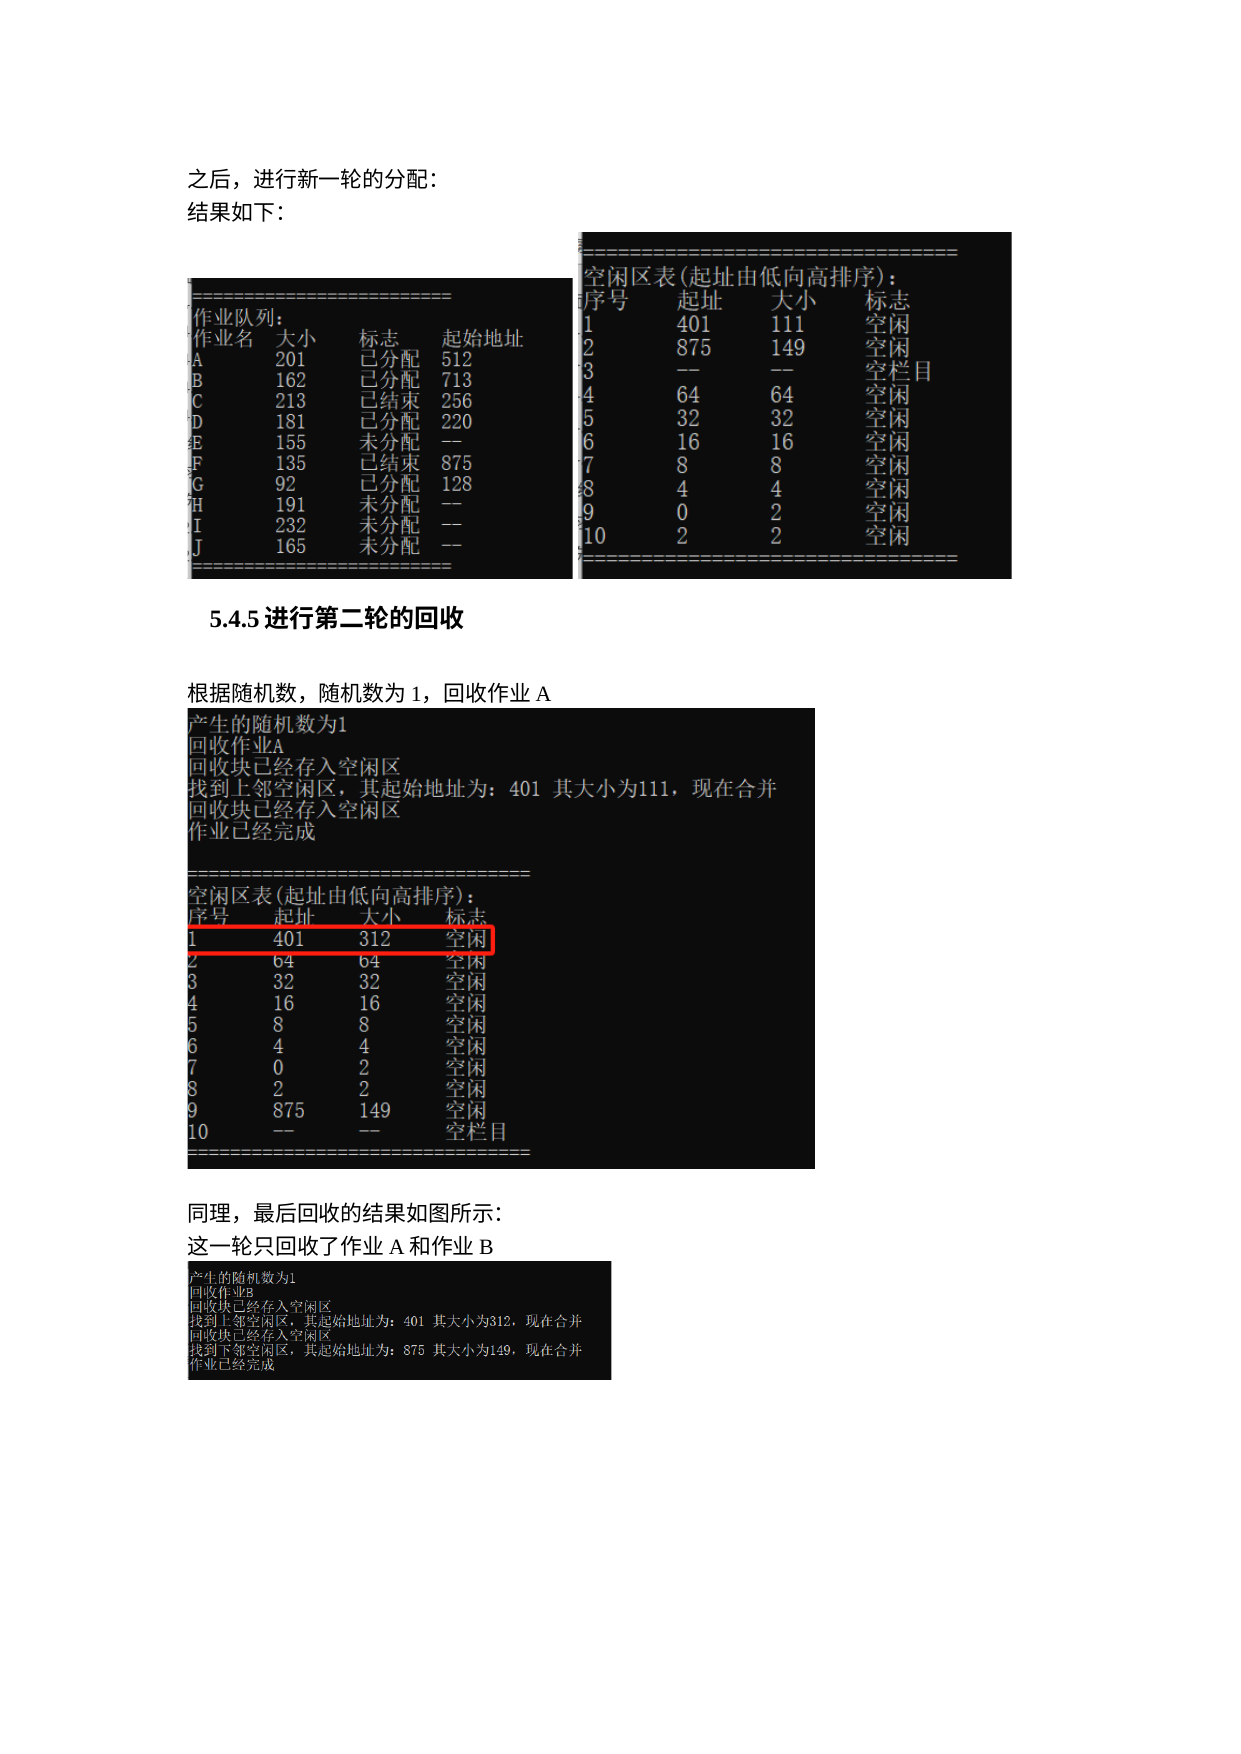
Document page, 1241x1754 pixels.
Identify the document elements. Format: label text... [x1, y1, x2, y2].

text 根据随机数，随机数为1，回收作业A [187, 676, 1053, 708]
picture [578, 232, 1012, 579]
subtitle 5.4.5进行第二轮的回收 [209, 584, 1031, 649]
picture [187, 1261, 612, 1380]
text 结果如下： [187, 194, 1053, 227]
text 同理，最后回收的结果如图所示： [187, 1196, 1053, 1228]
picture [187, 708, 815, 1169]
text 这一轮只回收了作业A和作业B [187, 1228, 1053, 1261]
picture [187, 278, 573, 579]
text 之后，进行新一轮的分配： [187, 162, 1053, 194]
